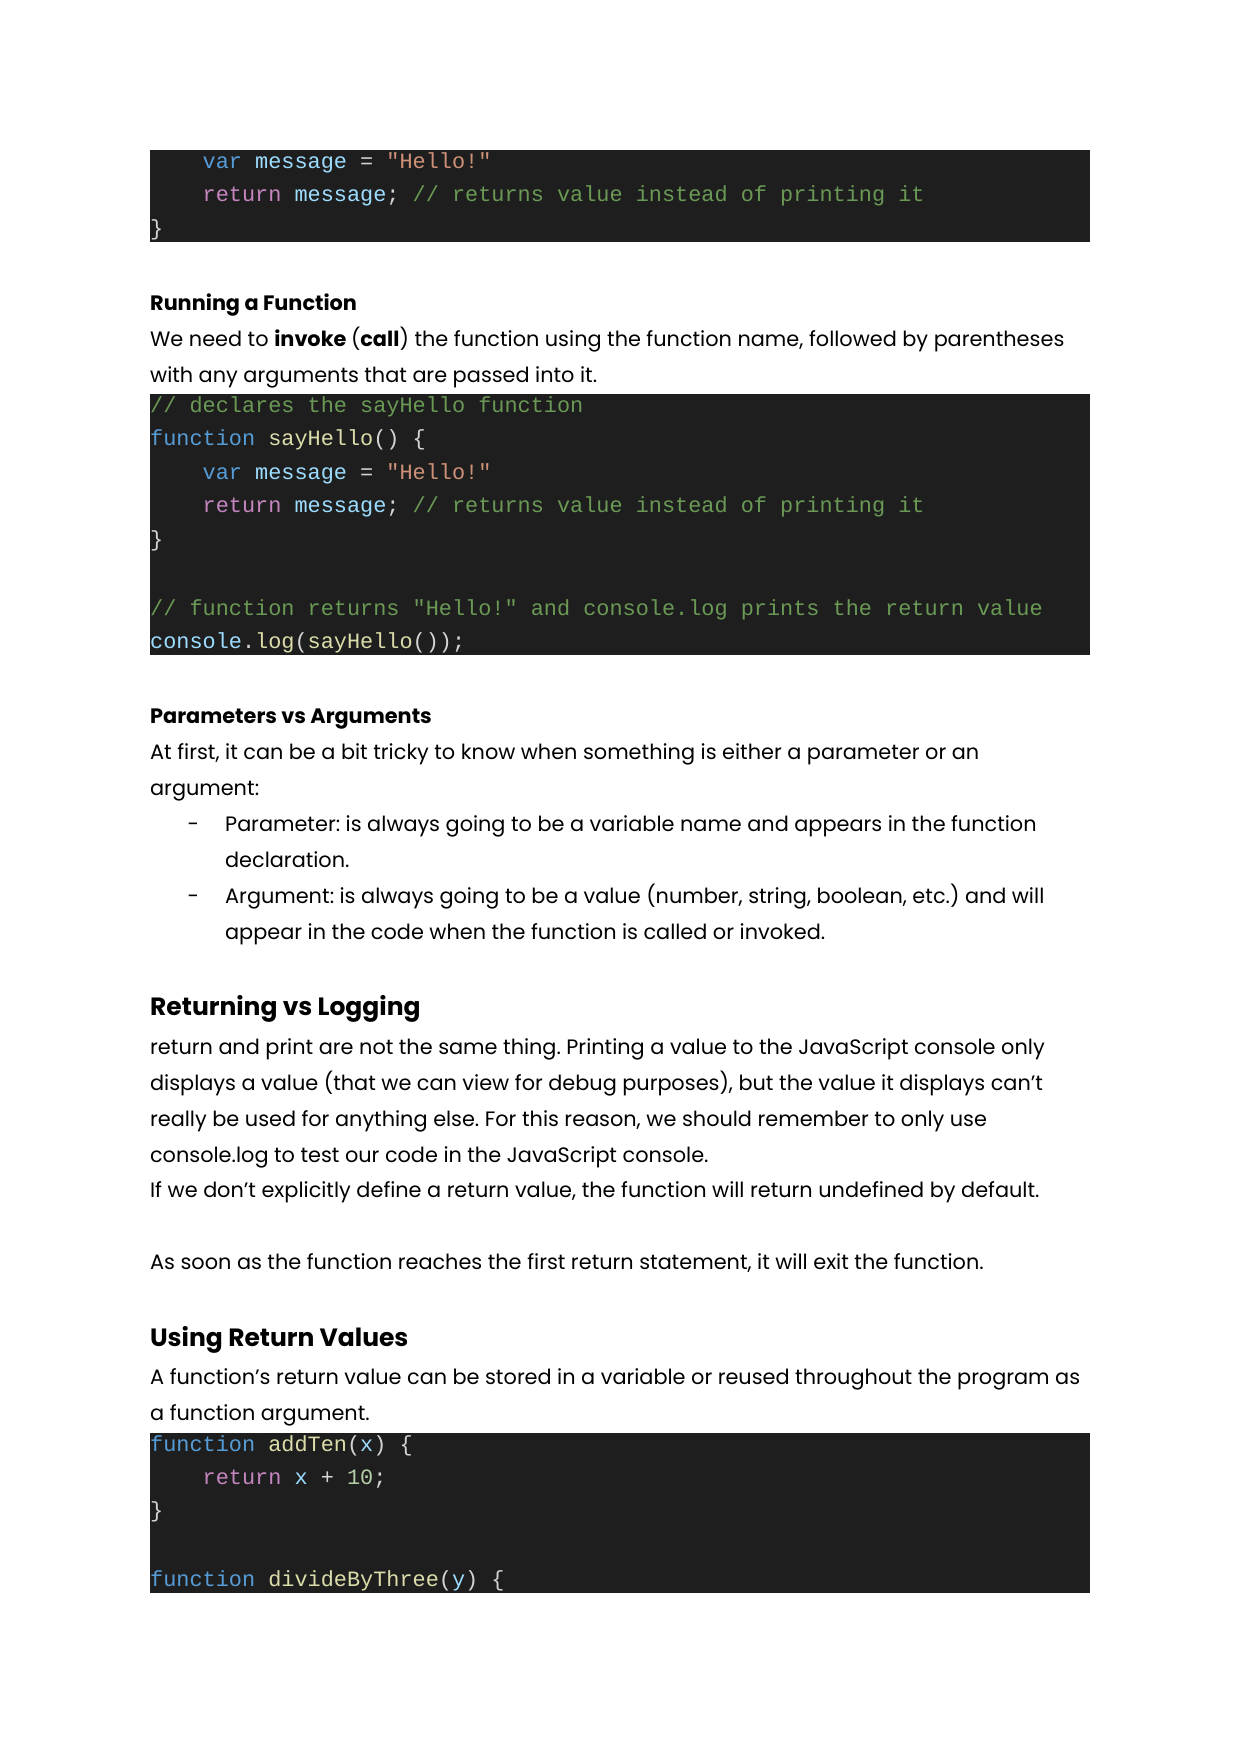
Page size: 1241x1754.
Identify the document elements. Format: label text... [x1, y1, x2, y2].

text A function’s return value can be stored in a variable or reused throughout the program as a function argument. [150, 1361, 1090, 1428]
text } [150, 1499, 1090, 1524]
text return x + 10; [150, 1466, 1090, 1491]
text // function returns "Hello!" and console.log prints the return value [150, 597, 1090, 622]
text } [150, 217, 1090, 242]
list Parameter: is always going to be a variable name and appears in the function declaration. [187, 807, 1090, 874]
text Using Return Values [150, 1318, 1090, 1355]
text return message; // returns value instead of printing it [150, 494, 1090, 519]
text var message = "Hello!" [150, 150, 1090, 175]
text function sayHello() { [150, 427, 1090, 452]
text } [150, 528, 1090, 553]
text Returning vs Logging [150, 987, 1090, 1024]
text If we don’t explicitly define a return value, the function will return undefined by default. [150, 1174, 1090, 1205]
text return and print are not the same thing. Printing a value to the JavaScript console only displays a value (that we can view for debug purposes), but the value it displays can’t really be used for anything else. For this reason, we should remember to only use console.log to test our code in the JavaScript console. [150, 1030, 1090, 1169]
text At first, it can be a bit tricky to know when something is either a parameter or an argument: [150, 736, 1090, 803]
text // declares the sayHello function [150, 394, 1090, 419]
text Parameters vs Arguments [150, 699, 1090, 731]
text return message; // returns value instead of printing it [150, 183, 1090, 208]
list Argument: is always going to be a value (number, string, boolean, etc.) and will appear in the code when the function is called or invoked. [187, 879, 1090, 946]
text Running a Function [150, 286, 1090, 317]
text As soon as the function reaches the first return statement, it will exit the function. [150, 1246, 1090, 1277]
text function addTen(x) { [150, 1433, 1090, 1457]
text var message = "Hello!" [150, 461, 1090, 486]
text We need to invoke (call) the function using the function name, followed by parentheses with any arguments that are passed into it. [150, 322, 1090, 389]
text function divideByThree(y) { [150, 1568, 1090, 1593]
text console.log(sayHello()); [150, 630, 1090, 655]
